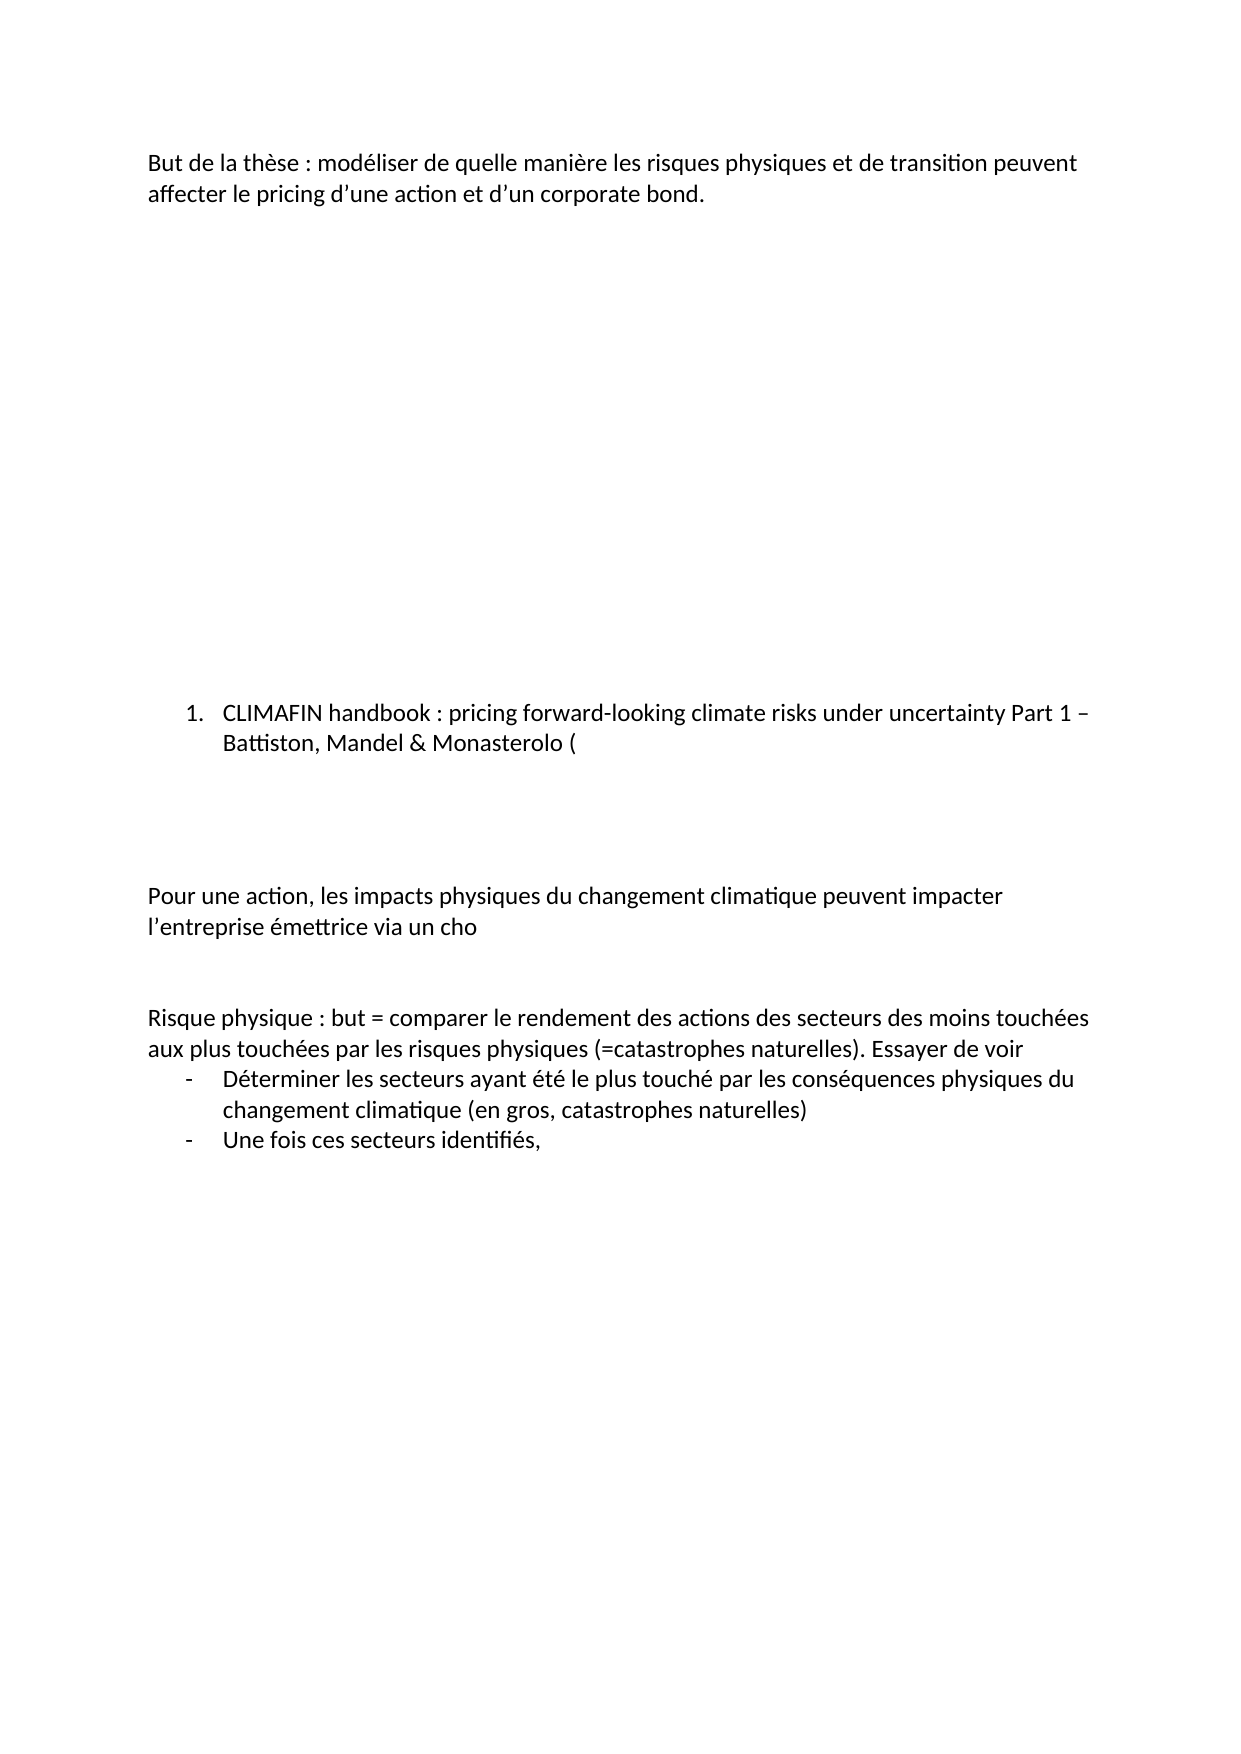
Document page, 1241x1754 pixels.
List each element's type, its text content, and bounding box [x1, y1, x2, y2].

list CLIMAFIN handbook : pricing forward-looking climate risks under uncertainty Part 1 – Battiston, Mandel & Monasterolo ( [185, 697, 1093, 758]
list Une fois ces secteurs identifiés, [185, 1124, 1093, 1155]
text Risque physique : but = comparer le rendement des actions des secteurs des moins touchées aux plus touchées par les risques physiques (=catastrophes naturelles). Essayer de voir [148, 1002, 1093, 1063]
text Pour une action, les impacts physiques du changement climatique peuvent impacter l’entreprise émettrice via un cho [148, 880, 1093, 941]
text But de la thèse : modéliser de quelle manière les risques physiques et de transition peuvent affecter le pricing d’une action et d’un corporate bond. [148, 148, 1093, 209]
list Déterminer les secteurs ayant été le plus touché par les conséquences physiques du changement climatique (en gros, catastrophes naturelles) [185, 1063, 1093, 1124]
